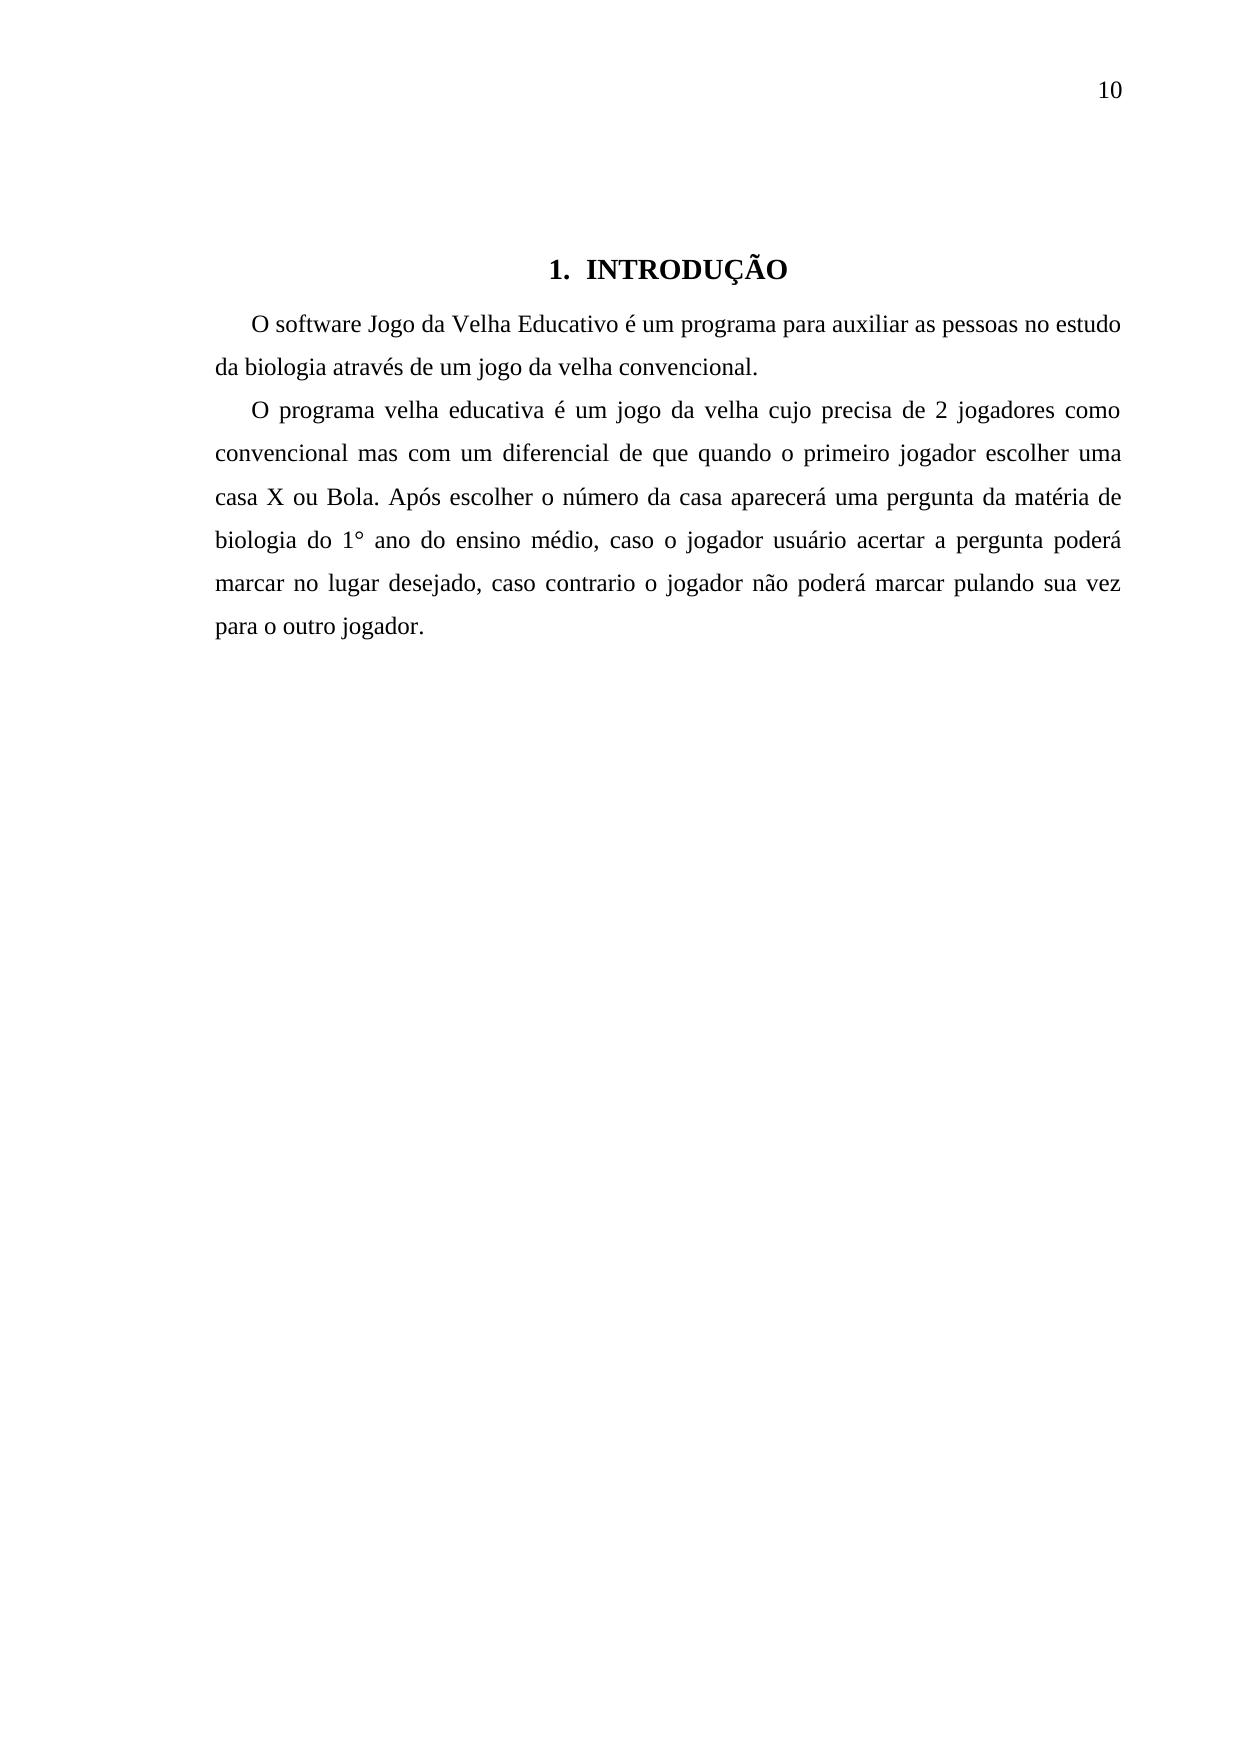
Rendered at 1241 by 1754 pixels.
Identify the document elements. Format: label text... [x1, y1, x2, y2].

text O programa velha educativa é um jogo da velha cujo precisa de 2 jogadores como convencional mas com um diferencial de que quando o primeiro jogador escolher uma casa X ou Bola. Após escolher o número da casa aparecerá uma pergunta da matéria de biologia do 1° ano do ensino médio, caso o jogador usuário acertar a pergunta poderá marcar no lugar desejado, caso contrario o jogador não poderá marcar pulando sua vez para o outro jogador. [215, 395, 1122, 640]
text O software Jogo da Velha Educativo é um programa para auxiliar as pessoas no estudo da biologia através de um jogo da velha convencional. [215, 309, 1122, 381]
subtitle INTRODUÇÃO [215, 252, 1122, 286]
